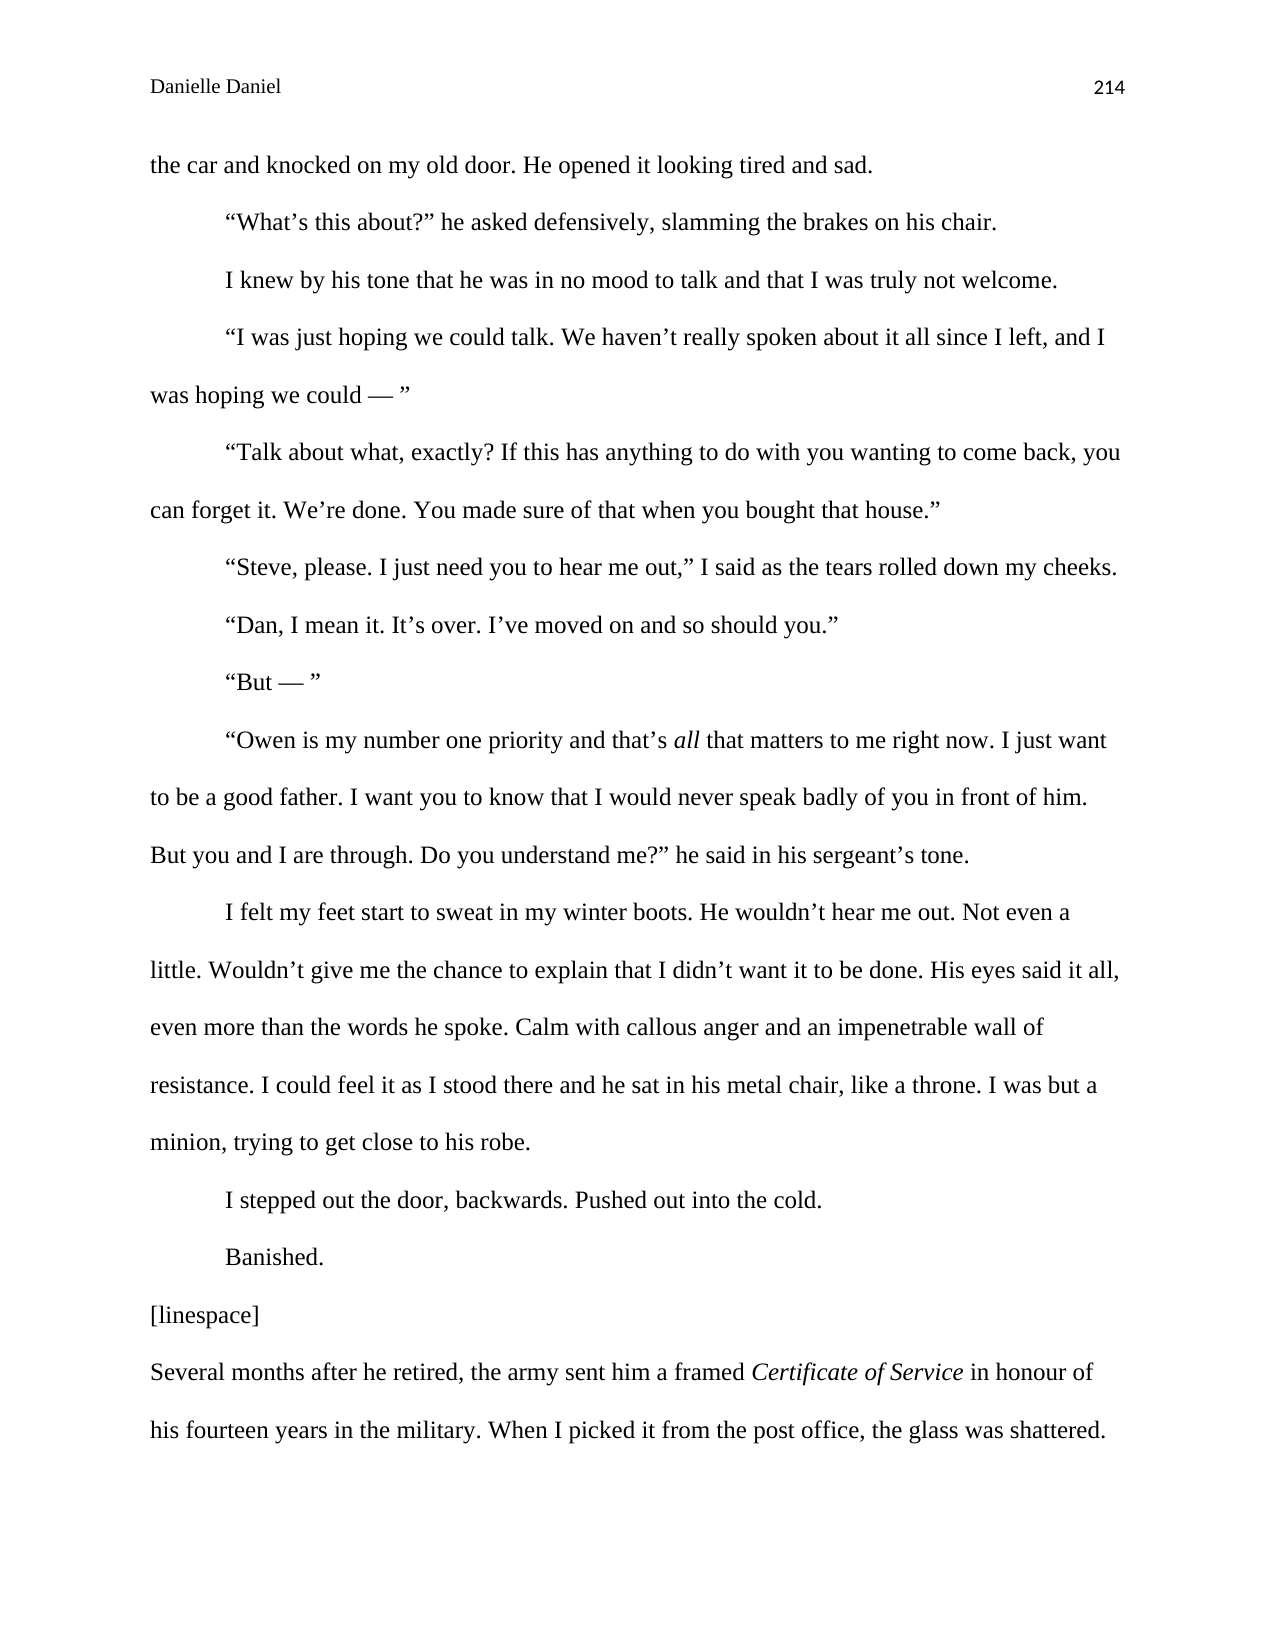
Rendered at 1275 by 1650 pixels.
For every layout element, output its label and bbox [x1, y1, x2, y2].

text [150, 150, 1125, 1444]
